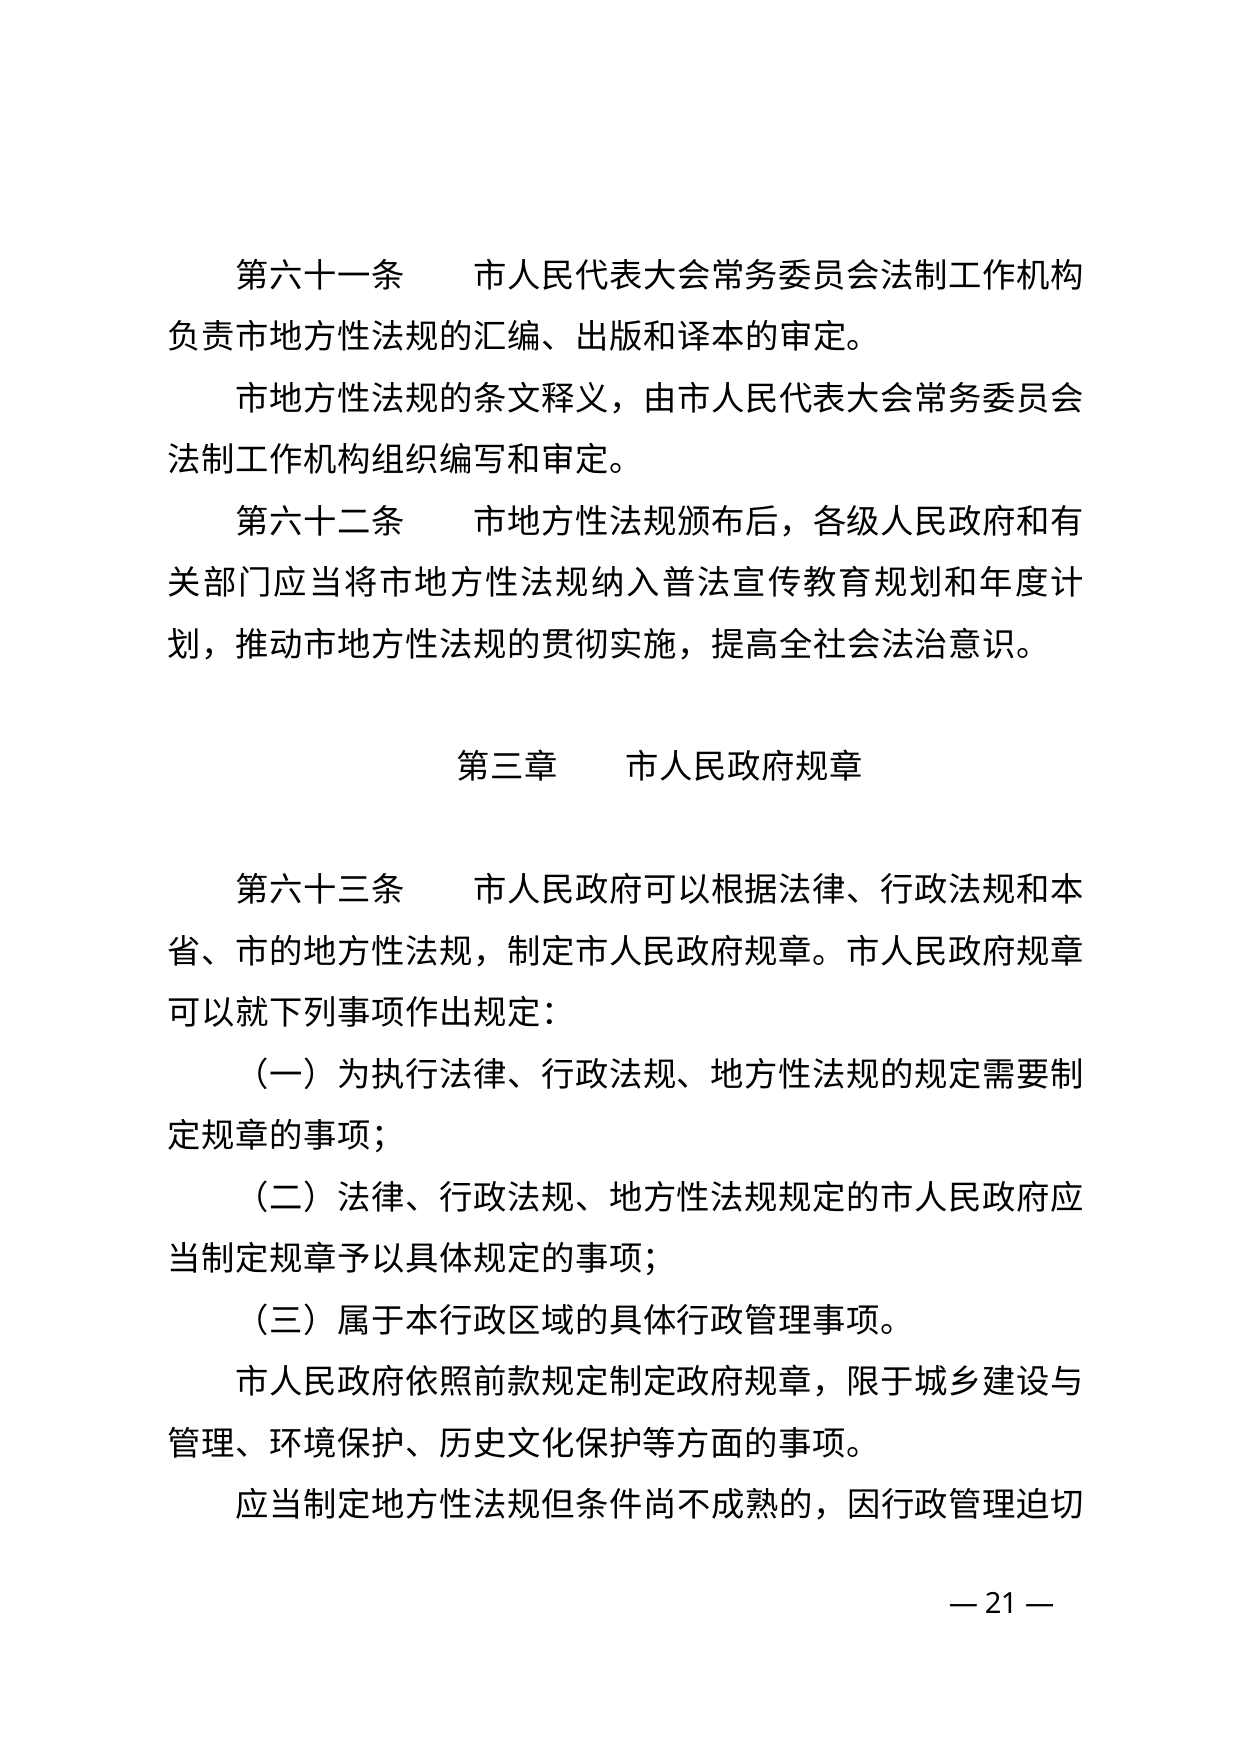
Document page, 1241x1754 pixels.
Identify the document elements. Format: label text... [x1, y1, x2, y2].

text 第六十一条 市人民代表大会常务委员会法制工作机构负责市地方性法规的汇编、出版和译本的审定。 [168, 242, 1084, 365]
text 市地方性法规的条文释义，由市人民代表大会常务委员会法制工作机构组织编写和审定。 [168, 365, 1084, 488]
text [168, 1471, 1084, 1533]
text （一）为执行法律、行政法规、地方性法规的规定需要制定规章的事项； [168, 1041, 1084, 1164]
text 市人民政府依照前款规定制定政府规章，限于城乡建设与管理、环境保护、历史文化保护等方面的事项。 [168, 1348, 1084, 1471]
text （三）属于本行政区域的具体行政管理事项。 [168, 1287, 1084, 1348]
text 第三章 市人民政府规章 [168, 734, 1084, 795]
text 第六十三条 市人民政府可以根据法律、行政法规和本省、市的地方性法规，制定市人民政府规章。市人民政府规章可以就下列事项作出规定： [168, 857, 1084, 1041]
text 第六十二条 市地方性法规颁布后，各级人民政府和有关部门应当将市地方性法规纳入普法宣传教育规划和年度计划，推动市地方性法规的贯彻实施，提高全社会法治意识。 [168, 488, 1084, 672]
text （二）法律、行政法规、地方性法规规定的市人民政府应当制定规章予以具体规定的事项； [168, 1164, 1084, 1287]
